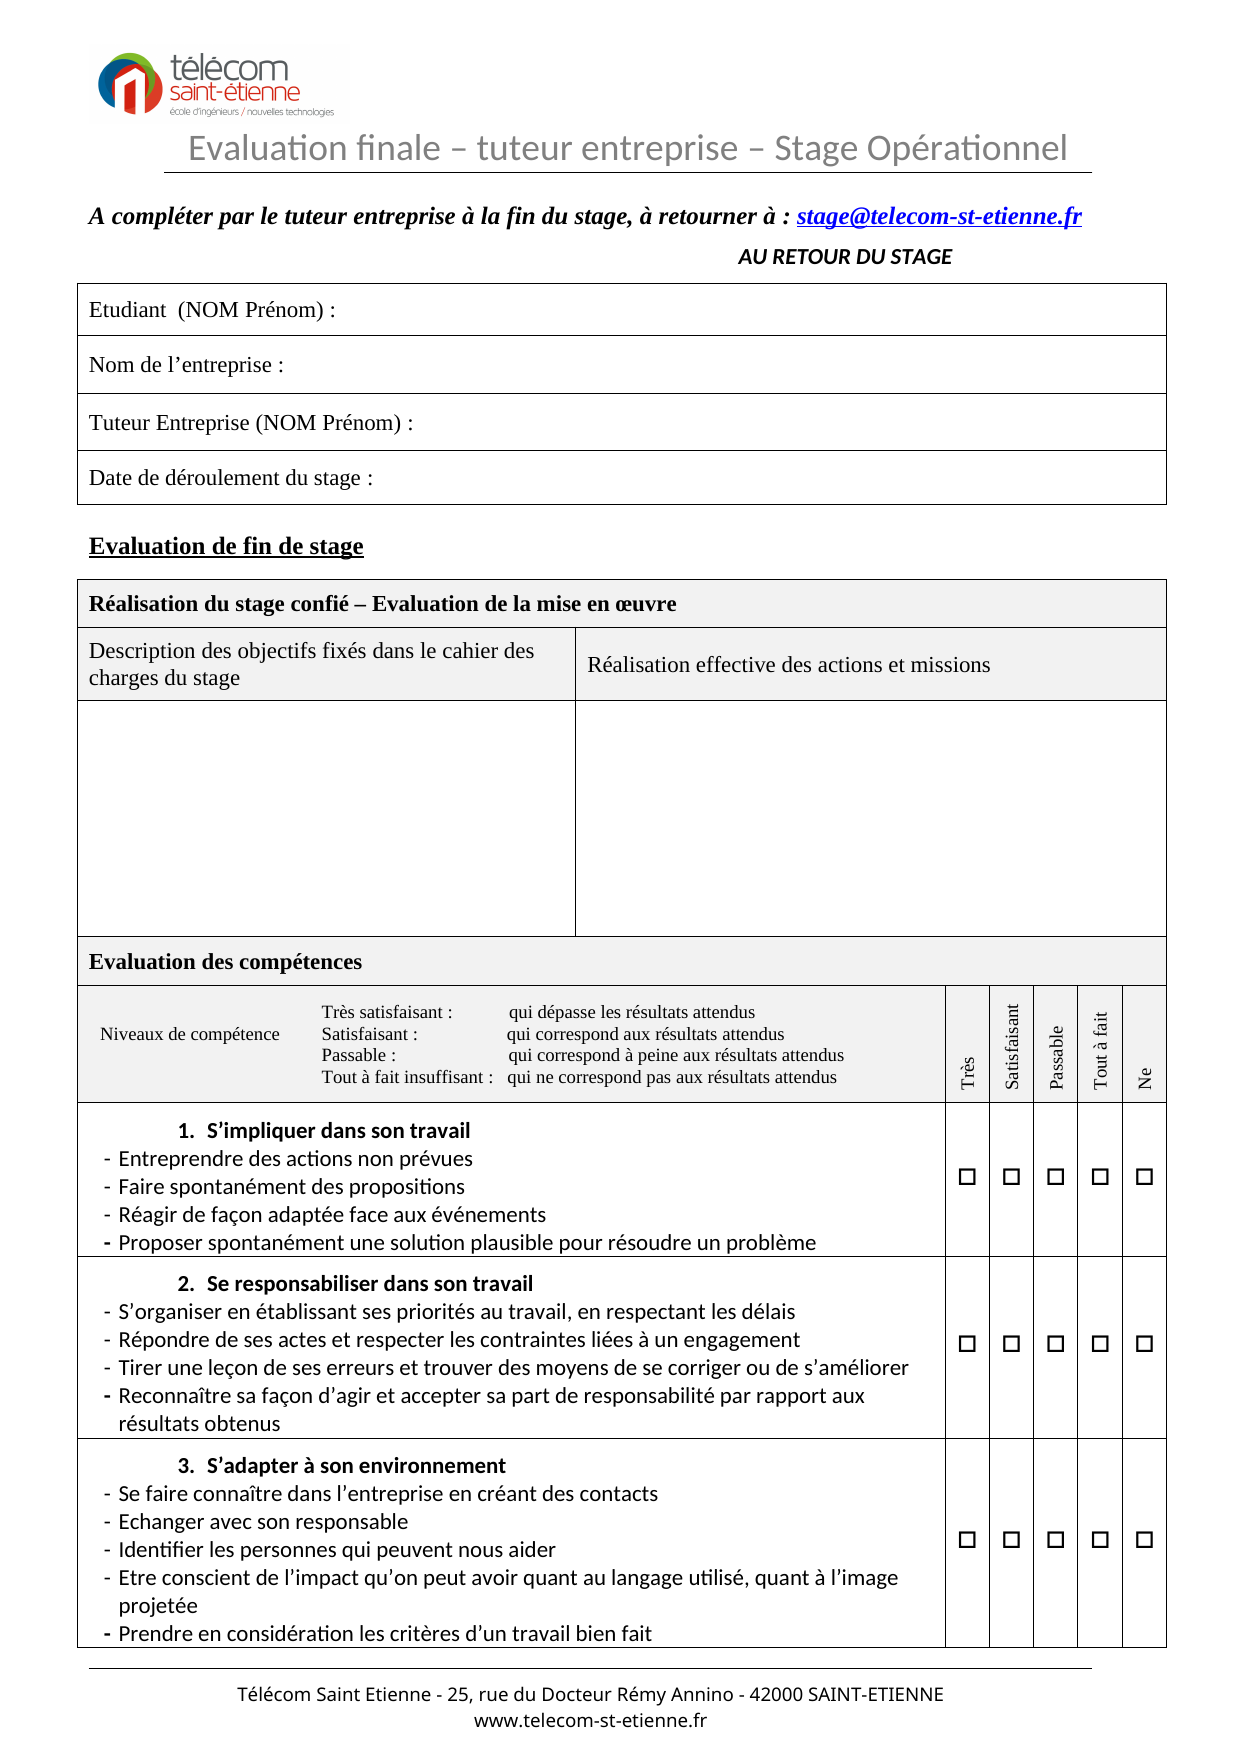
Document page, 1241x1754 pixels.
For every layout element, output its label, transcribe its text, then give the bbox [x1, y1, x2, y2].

table_cell Tout à fait insuffisant [1078, 986, 1122, 1102]
table_cell [946, 1439, 989, 1647]
table_cell [990, 1439, 1033, 1647]
table_cell [990, 1257, 1033, 1438]
text AU RETOUR DU STAGE [89, 242, 1092, 270]
table_cell [1123, 1103, 1166, 1256]
table_cell Date de déroulement du stage : [78, 451, 1166, 504]
table_cell [1078, 1439, 1122, 1647]
table_cell Réalisation effective des actions et missions [576, 628, 1166, 700]
table_cell [990, 1103, 1033, 1256]
table_cell Tuteur Entreprise (NOM Prénom) : [78, 394, 1166, 449]
table_cell Satisfaisant [990, 986, 1033, 1102]
table_cell [946, 1257, 989, 1438]
text A compléter par le tuteur entreprise à la fin du stage, à retourner à : stage@telecom-st-etienne.fr [89, 201, 1092, 229]
table_cell [1123, 1439, 1166, 1647]
picture [88, 44, 350, 124]
table_cell [1078, 1103, 1122, 1256]
table_cell Se responsabiliser dans son travail S’organiser en établissant ses priorités au travail, en respectant les délais Répondre de ses actes et respecter les contraintes liées à un engagement Tirer une leçon de ses erreurs et trouver des moyens de se corriger ou de s’améliorer Reconnaître sa façon d’agir et accepter sa part de responsabilité par rapport aux résultats obtenus [78, 1257, 945, 1438]
table_cell [1034, 1103, 1077, 1256]
table_header Réalisation du stage confié – Evaluation de la mise en œuvre [78, 580, 1166, 627]
table_cell [1034, 1257, 1077, 1438]
table_cell Très satisfaisant [946, 986, 989, 1102]
table_cell [1034, 1439, 1077, 1647]
table_cell S’impliquer dans son travail Entreprendre des actions non prévues Faire spontanément des propositions Réagir de façon adaptée face aux événements Proposer spontanément une solution plausible pour résoudre un problème [78, 1103, 945, 1256]
table_cell [1078, 1257, 1122, 1438]
table_cell [576, 701, 1166, 936]
table_cell [1123, 1257, 1166, 1438]
text Evaluation de fin de stage [89, 531, 1092, 560]
table_cell [946, 1103, 989, 1256]
table_header Etudiant (NOM Prénom) : [78, 284, 1166, 334]
table_cell [78, 986, 945, 1102]
table_cell Nom de l’entreprise : [78, 336, 1166, 393]
list Evaluation finale – tuteur entreprise – Stage Opérationnel [164, 124, 1092, 172]
table_cell Evaluation des compétences [78, 937, 1166, 985]
table_cell Ne s’applique pas [1123, 986, 1166, 1102]
table_cell S’adapter à son environnement Se faire connaître dans l’entreprise en créant des contacts Echanger avec son responsable Identifier les personnes qui peuvent nous aider Etre conscient de l’impact qu’on peut avoir quant au langage utilisé, quant à l’image projetée Prendre en considération les critères d’un travail bien fait [78, 1439, 945, 1647]
table_cell Passable [1034, 986, 1077, 1102]
table_cell Description des objectifs fixés dans le cahier des charges du stage [78, 628, 575, 700]
table_cell [78, 701, 575, 936]
